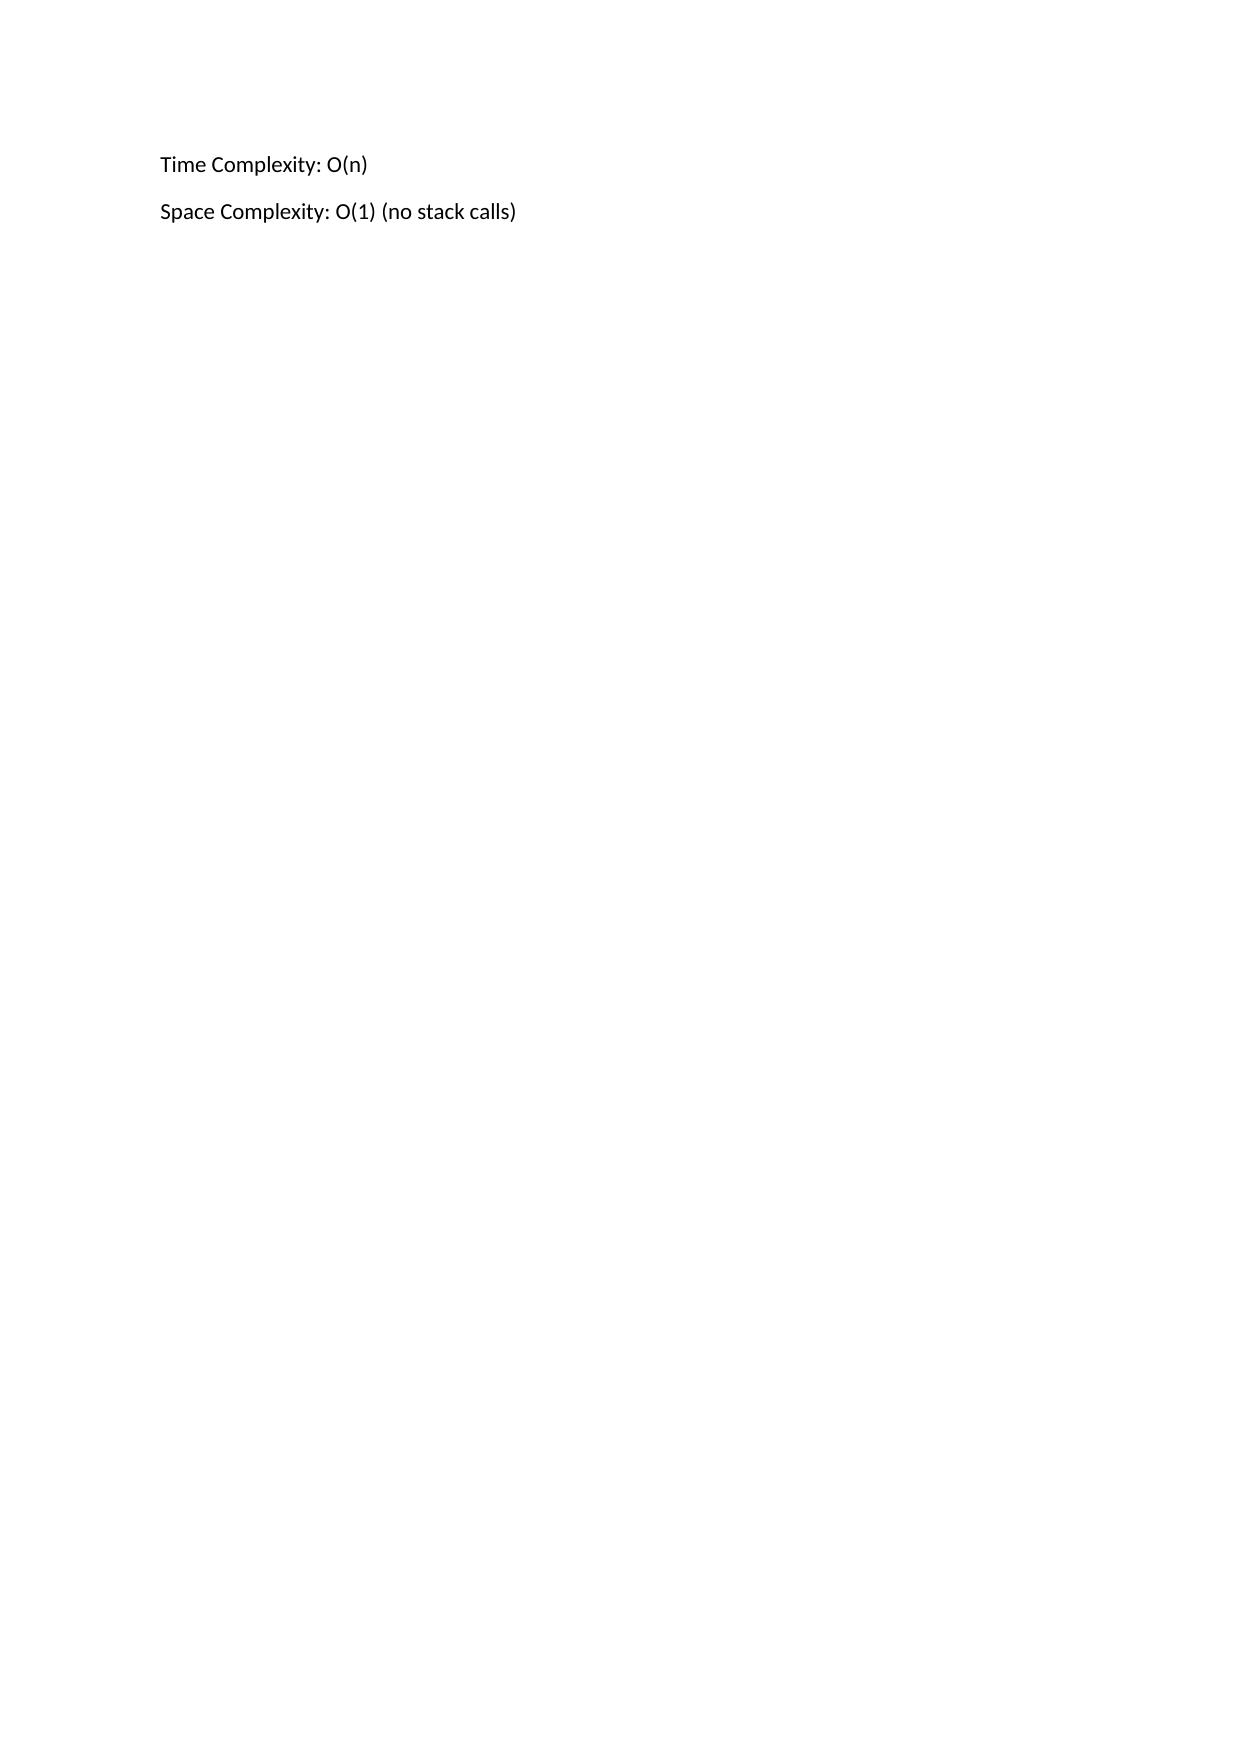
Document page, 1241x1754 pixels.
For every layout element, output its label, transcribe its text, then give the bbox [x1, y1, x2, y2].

text Space Complexity: O(1) (no stack calls) [150, 197, 1090, 225]
text Time Complexity: O(n) [150, 150, 1090, 178]
